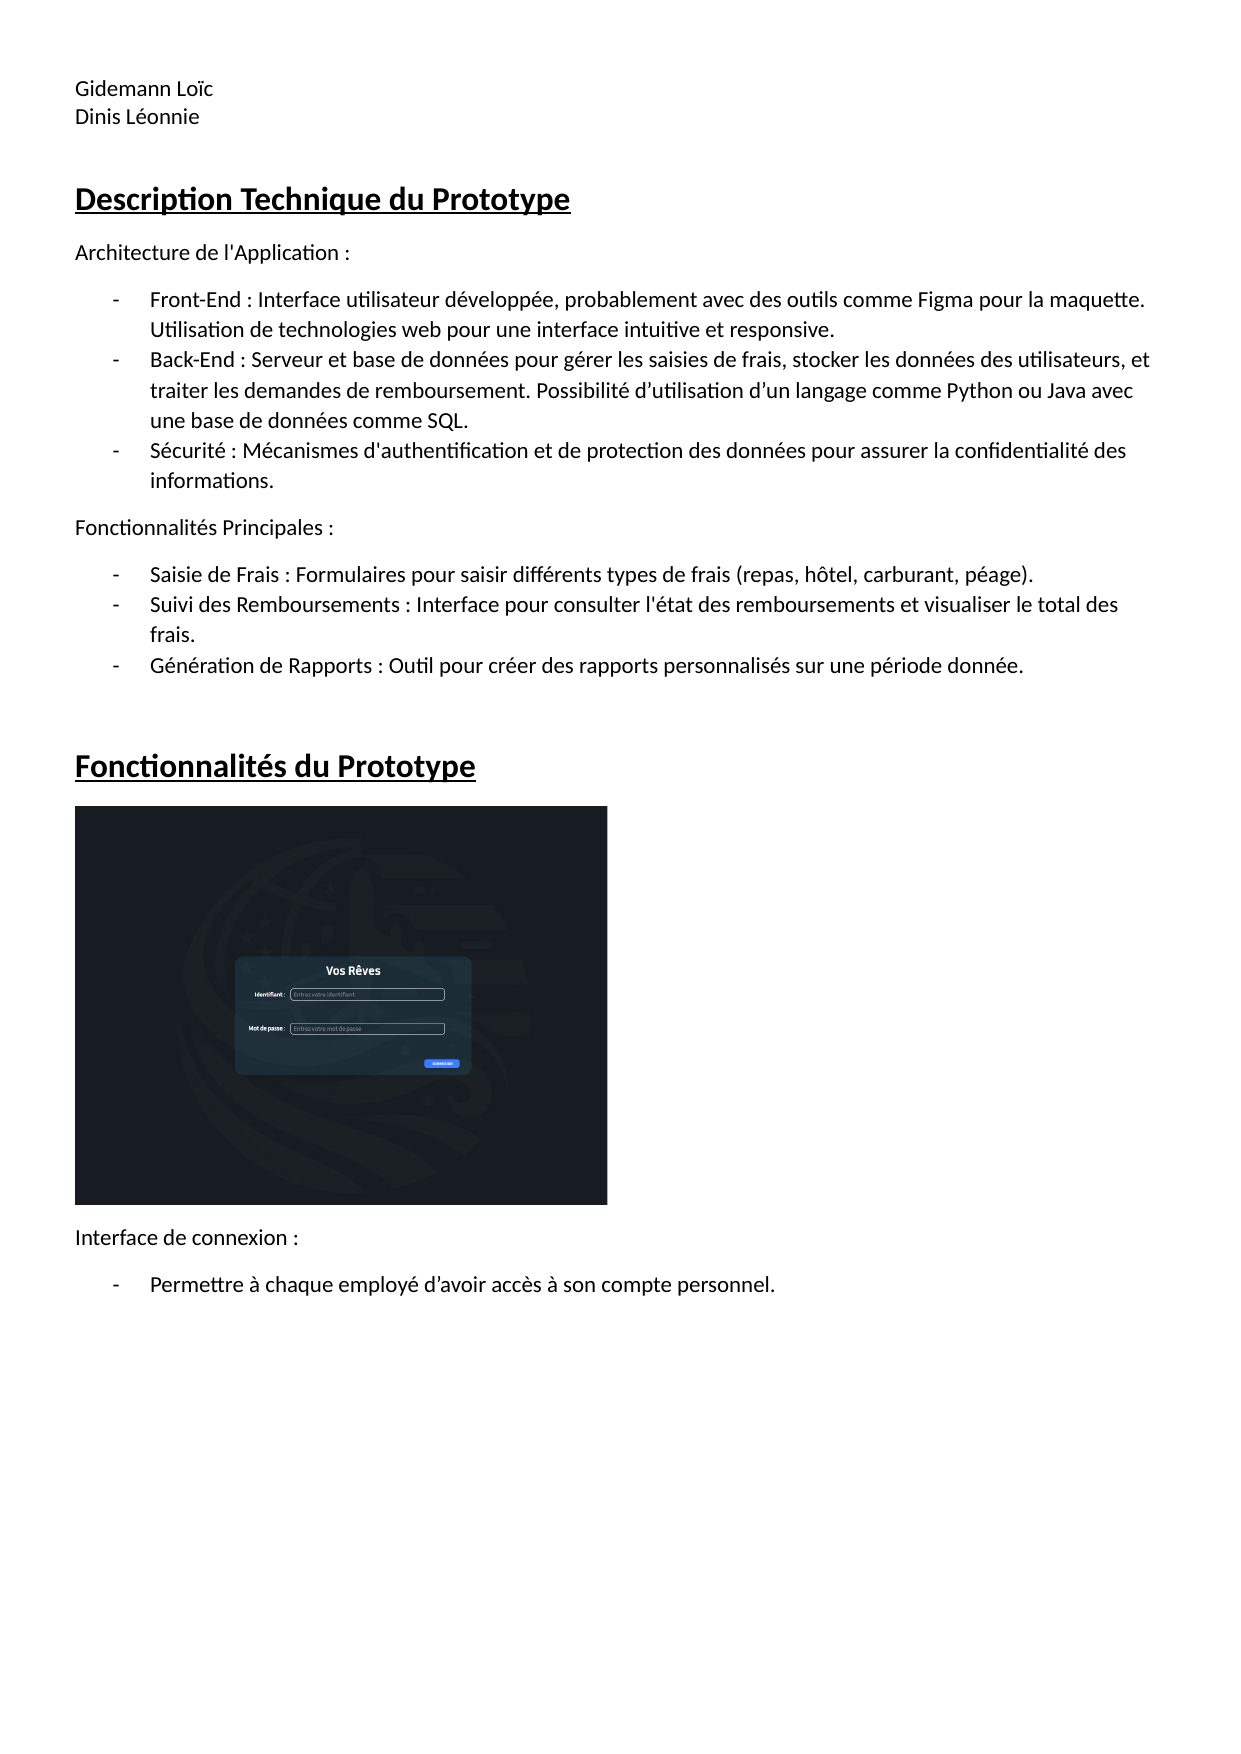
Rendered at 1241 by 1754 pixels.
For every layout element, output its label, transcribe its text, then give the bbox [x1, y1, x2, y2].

list Génération de Rapports : Outil pour créer des rapports personnalisés sur une période donnée. [112, 651, 1165, 679]
text Interface de connexion : [75, 1223, 1165, 1252]
text Architecture de l'Application : [75, 238, 1165, 266]
list Front-End : Interface utilisateur développée, probablement avec des outils comme Figma pour la maquette. Utilisation de technologies web pour une interface intuitive et responsive. [112, 285, 1165, 343]
list Back-End : Serveur et base de données pour gérer les saisies de frais, stocker les données des utilisateurs, et traiter les demandes de remboursement. Possibilité d’utilisation d’un langage comme Python ou Java avec une base de données comme SQL. [112, 346, 1165, 434]
text Description Technique du Prototype [75, 178, 1165, 218]
list Suivi des Remboursements : Interface pour consulter l'état des remboursements et visualiser le total des frais. [112, 590, 1165, 648]
picture [75, 806, 608, 1205]
text Fonctionnalités Principales : [75, 513, 1165, 541]
list Sécurité : Mécanismes d'authentification et de protection des données pour assurer la confidentialité des informations. [112, 436, 1165, 494]
list Permettre à chaque employé d’avoir accès à son compte personnel. [112, 1270, 1165, 1298]
text Fonctionnalités du Prototype [75, 745, 1165, 786]
list Saisie de Frais : Formulaires pour saisir différents types de frais (repas, hôtel, carburant, péage). [112, 560, 1165, 588]
